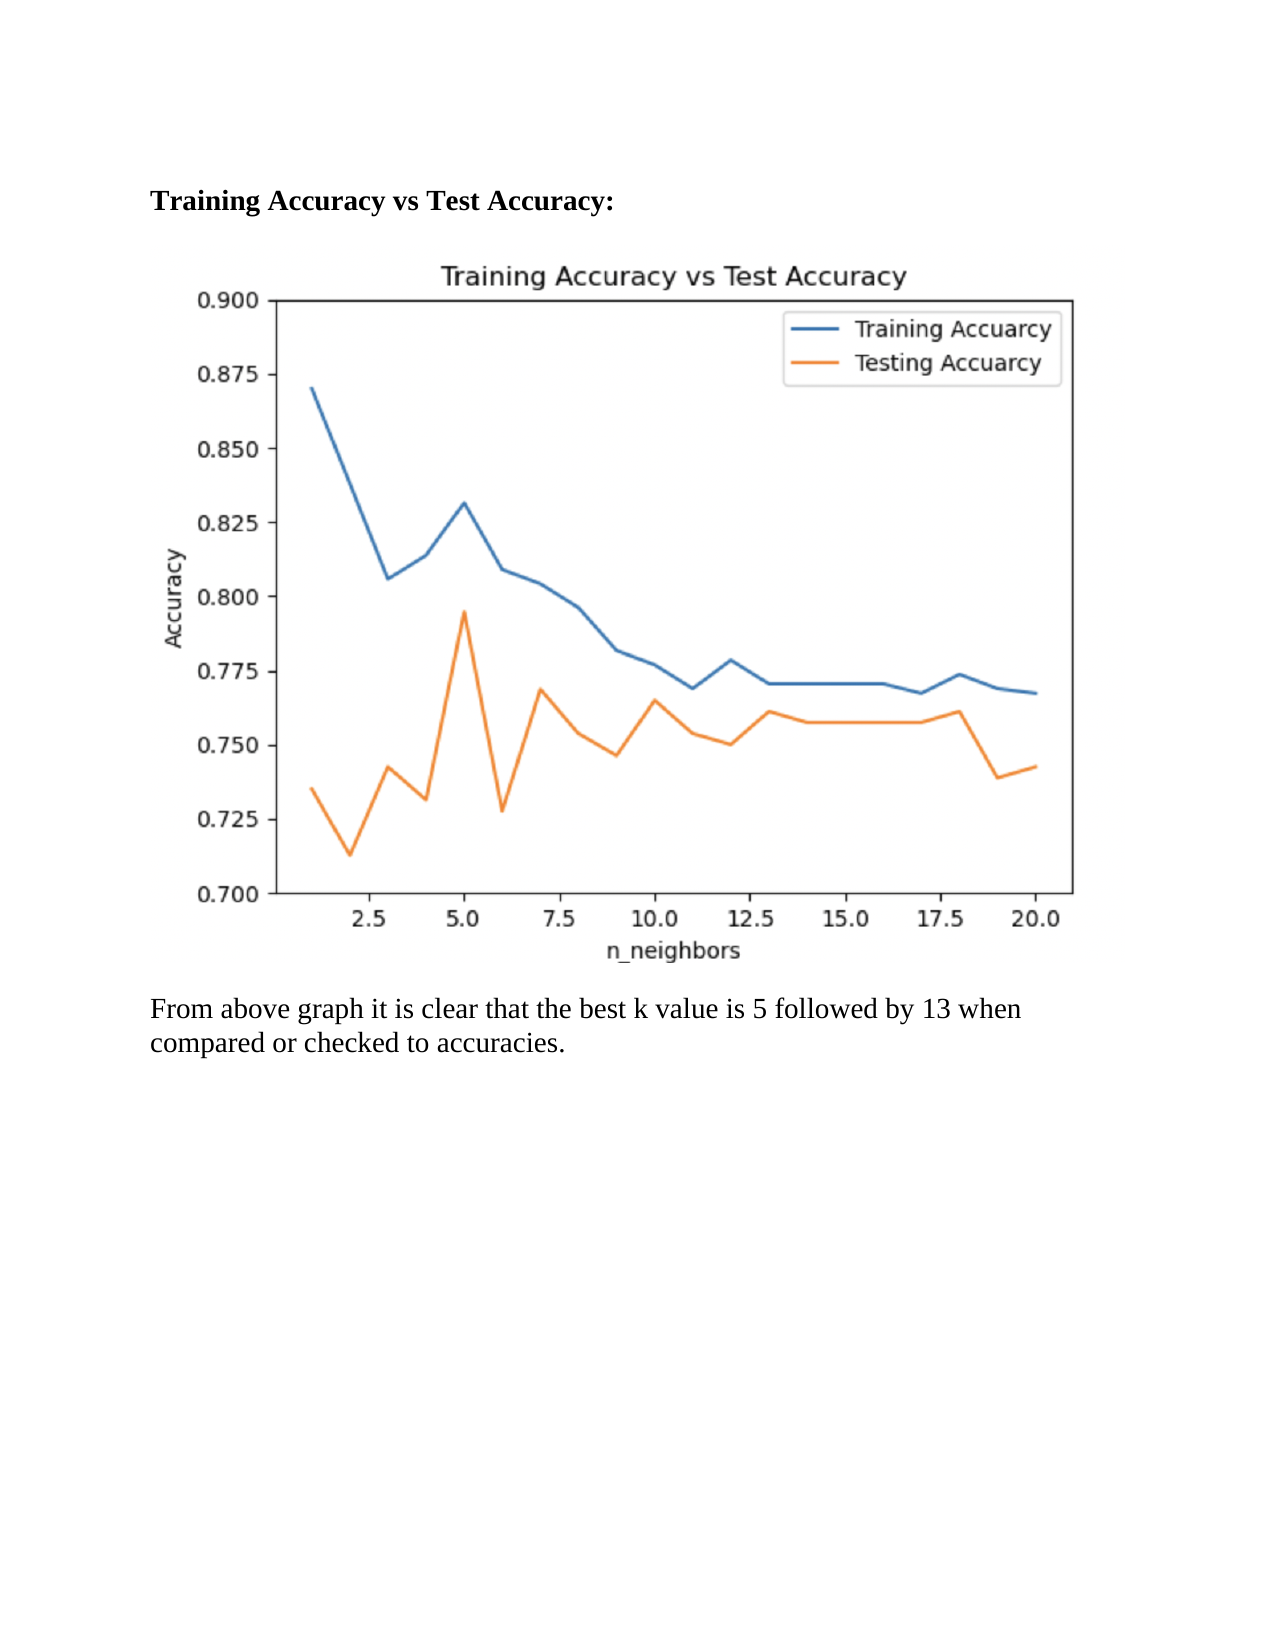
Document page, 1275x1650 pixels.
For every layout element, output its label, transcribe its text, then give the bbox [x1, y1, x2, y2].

text From above graph it is clear that the best k value is 5 followed by 13 when compared or checked to accuracies. [150, 991, 1125, 1058]
text Training Accuracy vs Test Accuracy: [150, 183, 1125, 217]
picture [150, 245, 1125, 963]
